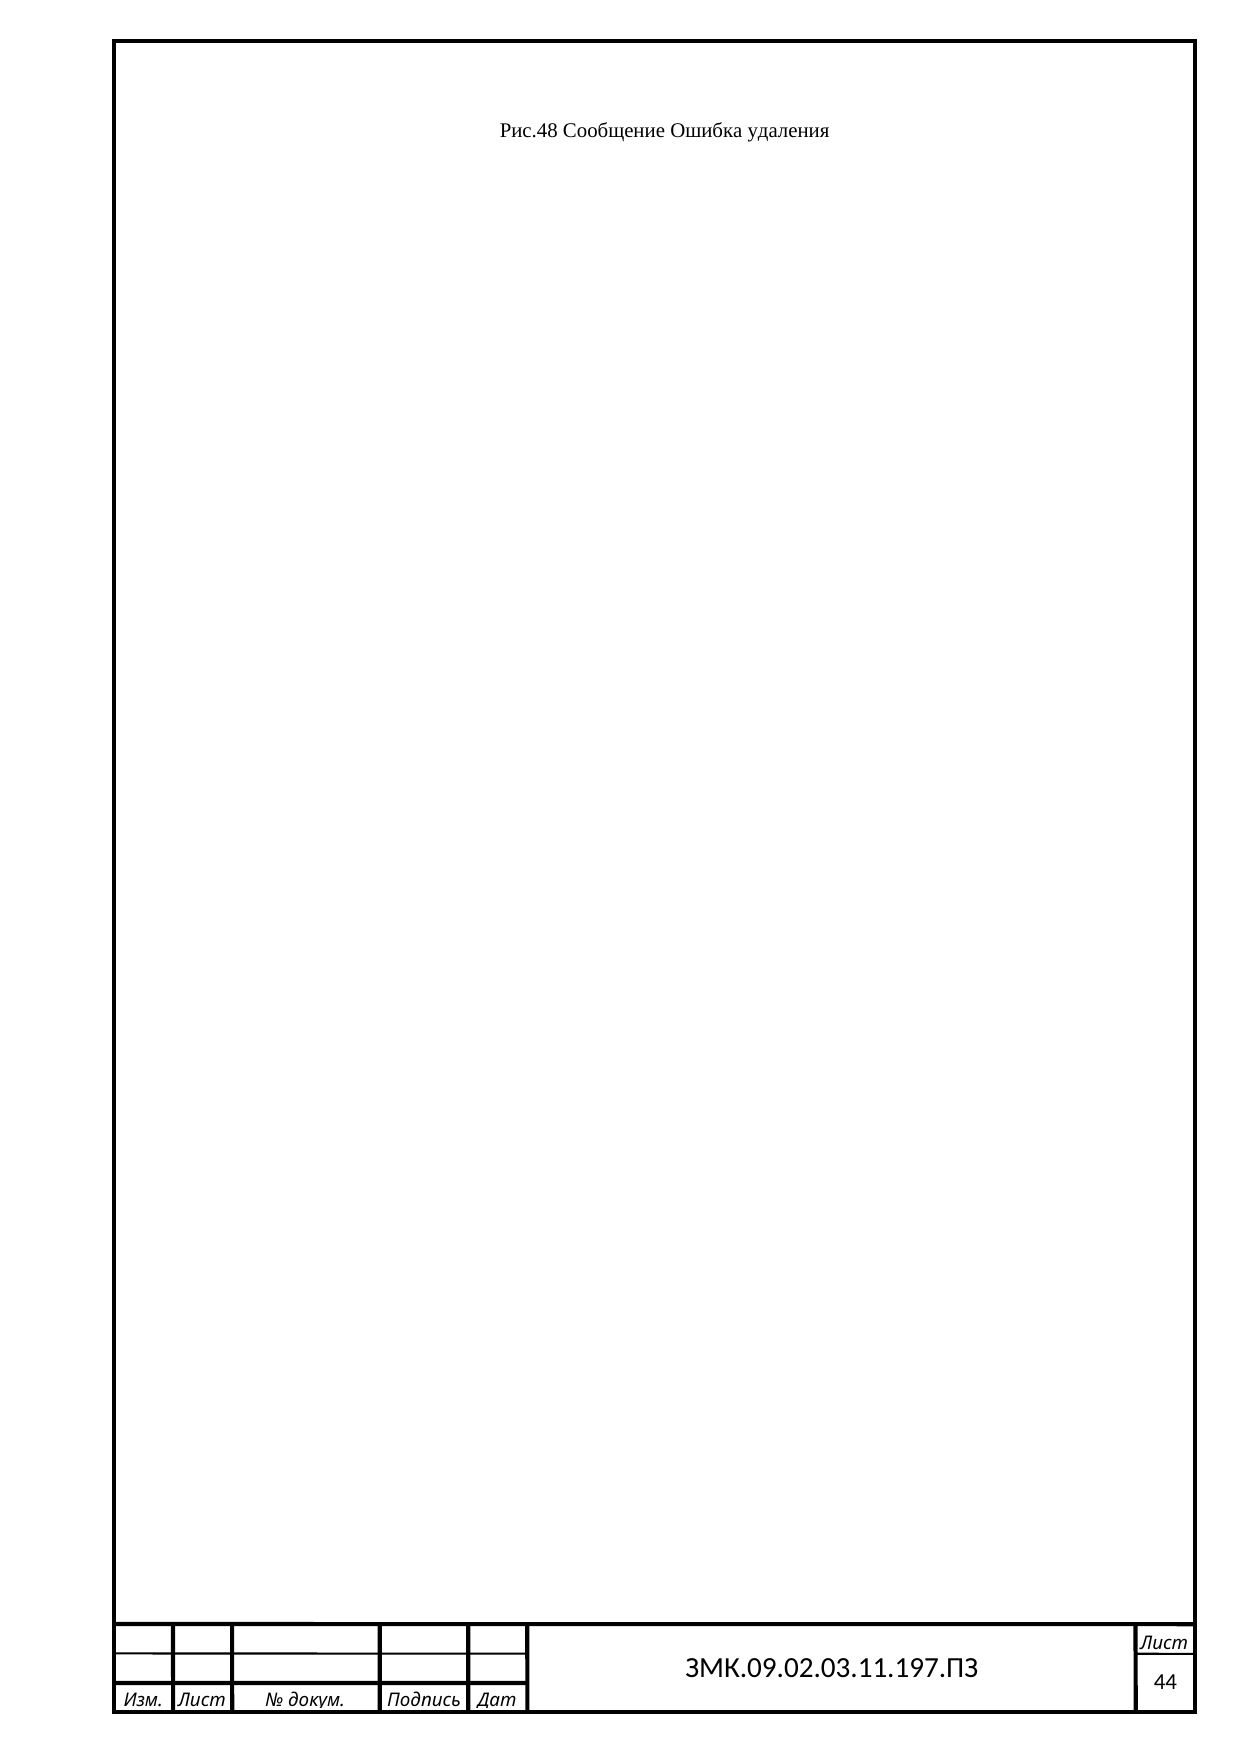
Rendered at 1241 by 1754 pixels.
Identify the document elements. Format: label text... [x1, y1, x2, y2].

text Рис.48 Сообщение Ошибка удаления [177, 118, 1152, 142]
